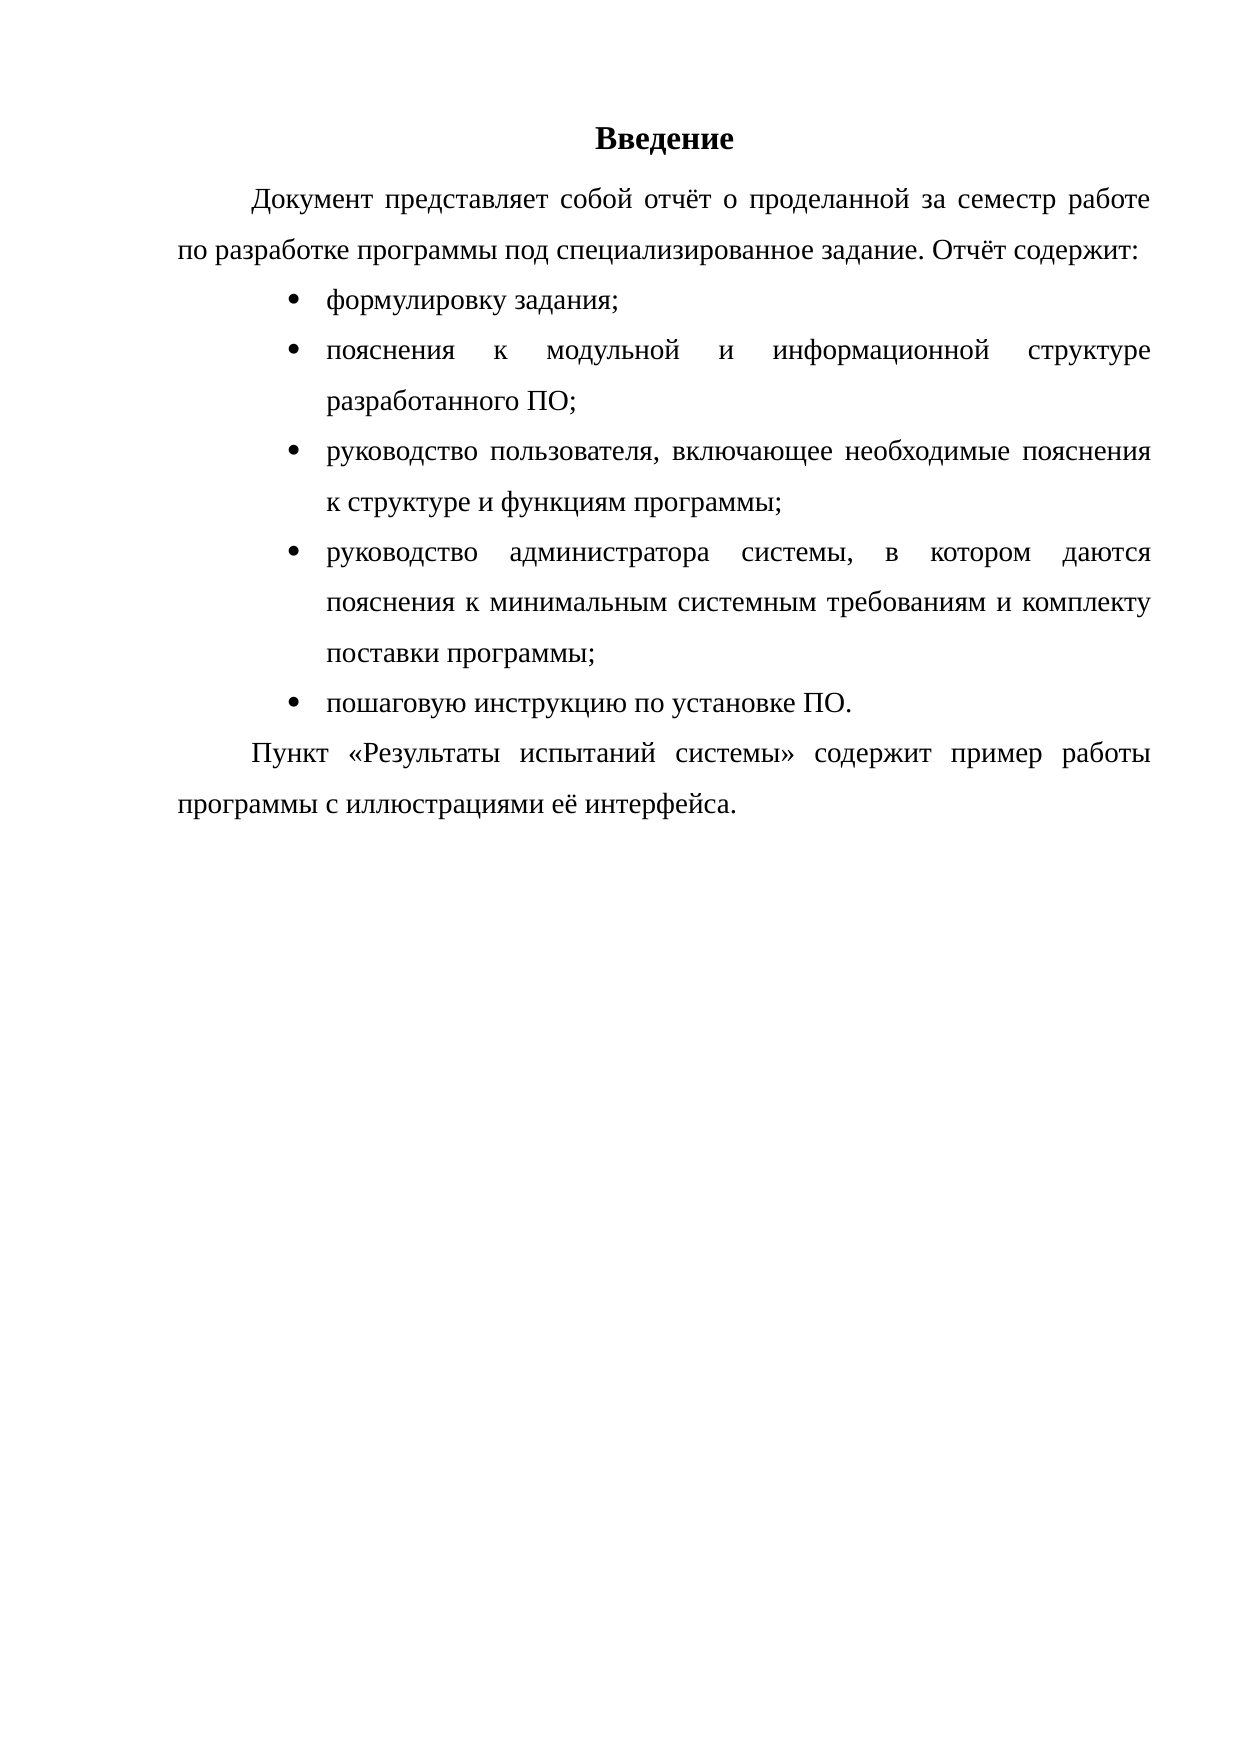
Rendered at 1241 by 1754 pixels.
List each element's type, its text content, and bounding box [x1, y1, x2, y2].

list формулировку задания; [288, 282, 1152, 316]
text Введение [177, 118, 1152, 156]
text Документ представляет собой отчёт о проделанной за семестр работе по разработке программы под специализированное задание. Отчёт содержит: [177, 181, 1152, 265]
list руководство пользователя, включающее необходимые пояснения к структуре и функциям программы; [288, 433, 1152, 517]
text Пункт «Результаты испытаний системы» содержит пример работы программы с иллюстрациями её интерфейса. [177, 735, 1152, 819]
list пояснения к модульной и информационной структуре разработанного ПО; [288, 332, 1152, 416]
list пошаговую инструкцию по установке ПО. [288, 685, 1152, 719]
list руководство администратора системы, в котором даются пояснения к минимальным системным требованиям и комплекту поставки программы; [288, 534, 1152, 668]
